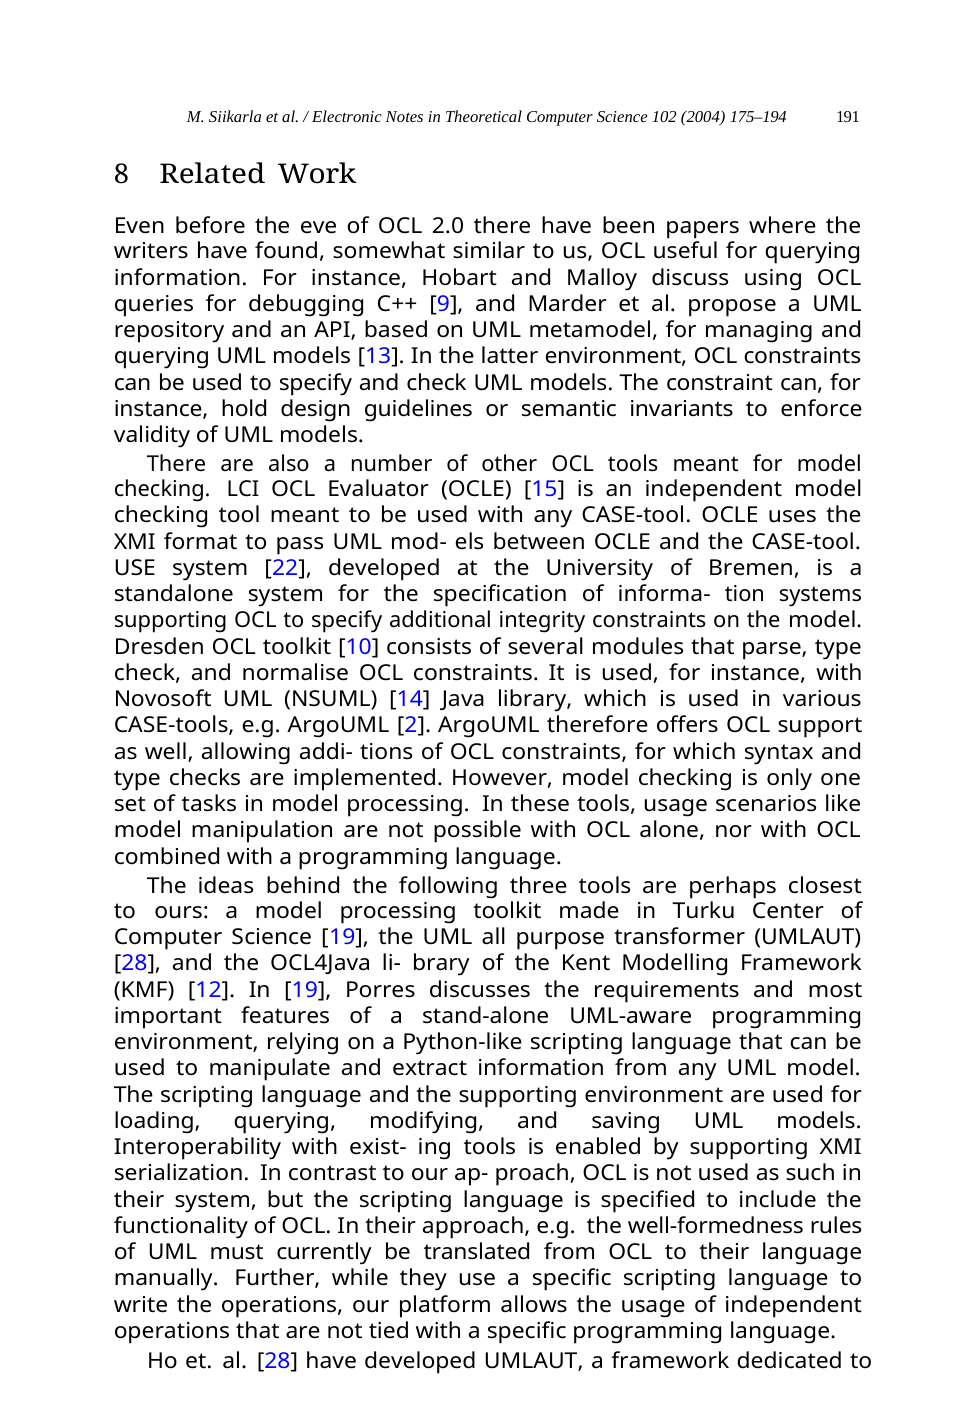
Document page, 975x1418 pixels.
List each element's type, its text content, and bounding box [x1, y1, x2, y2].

text There are also a number of other OCL tools meant for model checking. LCI OCL Evaluator (OCLE) [15] is an independent model checking tool meant to be used with any CASE-tool. OCLE uses the XMI format to pass UML mod- els between OCLE and the CASE-tool. USE system [22], developed at the University of Bremen, is a standalone system for the specification of informa- tion systems supporting OCL to specify additional integrity constraints on the model. Dresden OCL toolkit [10] consists of several modules that parse, type check, and normalise OCL constraints. It is used, for instance, with Novosoft UML (NSUML) [14] Java library, which is used in various CASE-tools, e.g. ArgoUML [2]. ArgoUML therefore offers OCL support as well, allowing addi- tions of OCL constraints, for which syntax and type checks are implemented. However, model checking is only one set of tasks in model processing. In these tools, usage scenarios like model manipulation are not possible with OCL alone, nor with OCL combined with a programming language. [113, 451, 862, 870]
subtitle Related Work [113, 154, 873, 191]
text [147, 1344, 873, 1374]
text Even before the eve of OCL 2.0 there have been papers where the writers have found, somewhat similar to us, OCL useful for querying information. For instance, Hobart and Malloy discuss using OCL queries for debugging C++ [9], and Marder et al. propose a UML repository and an API, based on UML metamodel, for managing and querying UML models [13]. In the latter environment, OCL constraints can be used to specify and check UML models. The constraint can, for instance, hold design guidelines or semantic invariants to enforce validity of UML models. [113, 213, 862, 449]
text The ideas behind the following three tools are perhaps closest to ours: a model processing toolkit made in Turku Center of Computer Science [19], the UML all purpose transformer (UMLAUT) [28], and the OCL4Java li- brary of the Kent Modelling Framework (KMF) [12]. In [19], Porres discusses the requirements and most important features of a stand-alone UML-aware programming environment, relying on a Python-like scripting language that can be used to manipulate and extract information from any UML model. The scripting language and the supporting environment are used for loading, querying, modifying, and saving UML models. Interoperability with exist- ing tools is enabled by supporting XMI serialization. In contrast to our ap- proach, OCL is not used as such in their system, but the scripting language is specified to include the functionality of OCL. In their approach, e.g. the well-formedness rules of UML must currently be translated from OCL to their language manually. Further, while they use a specific scripting language to write the operations, our platform allows the usage of independent operations that are not tied with a specific programming language. [113, 872, 862, 1344]
